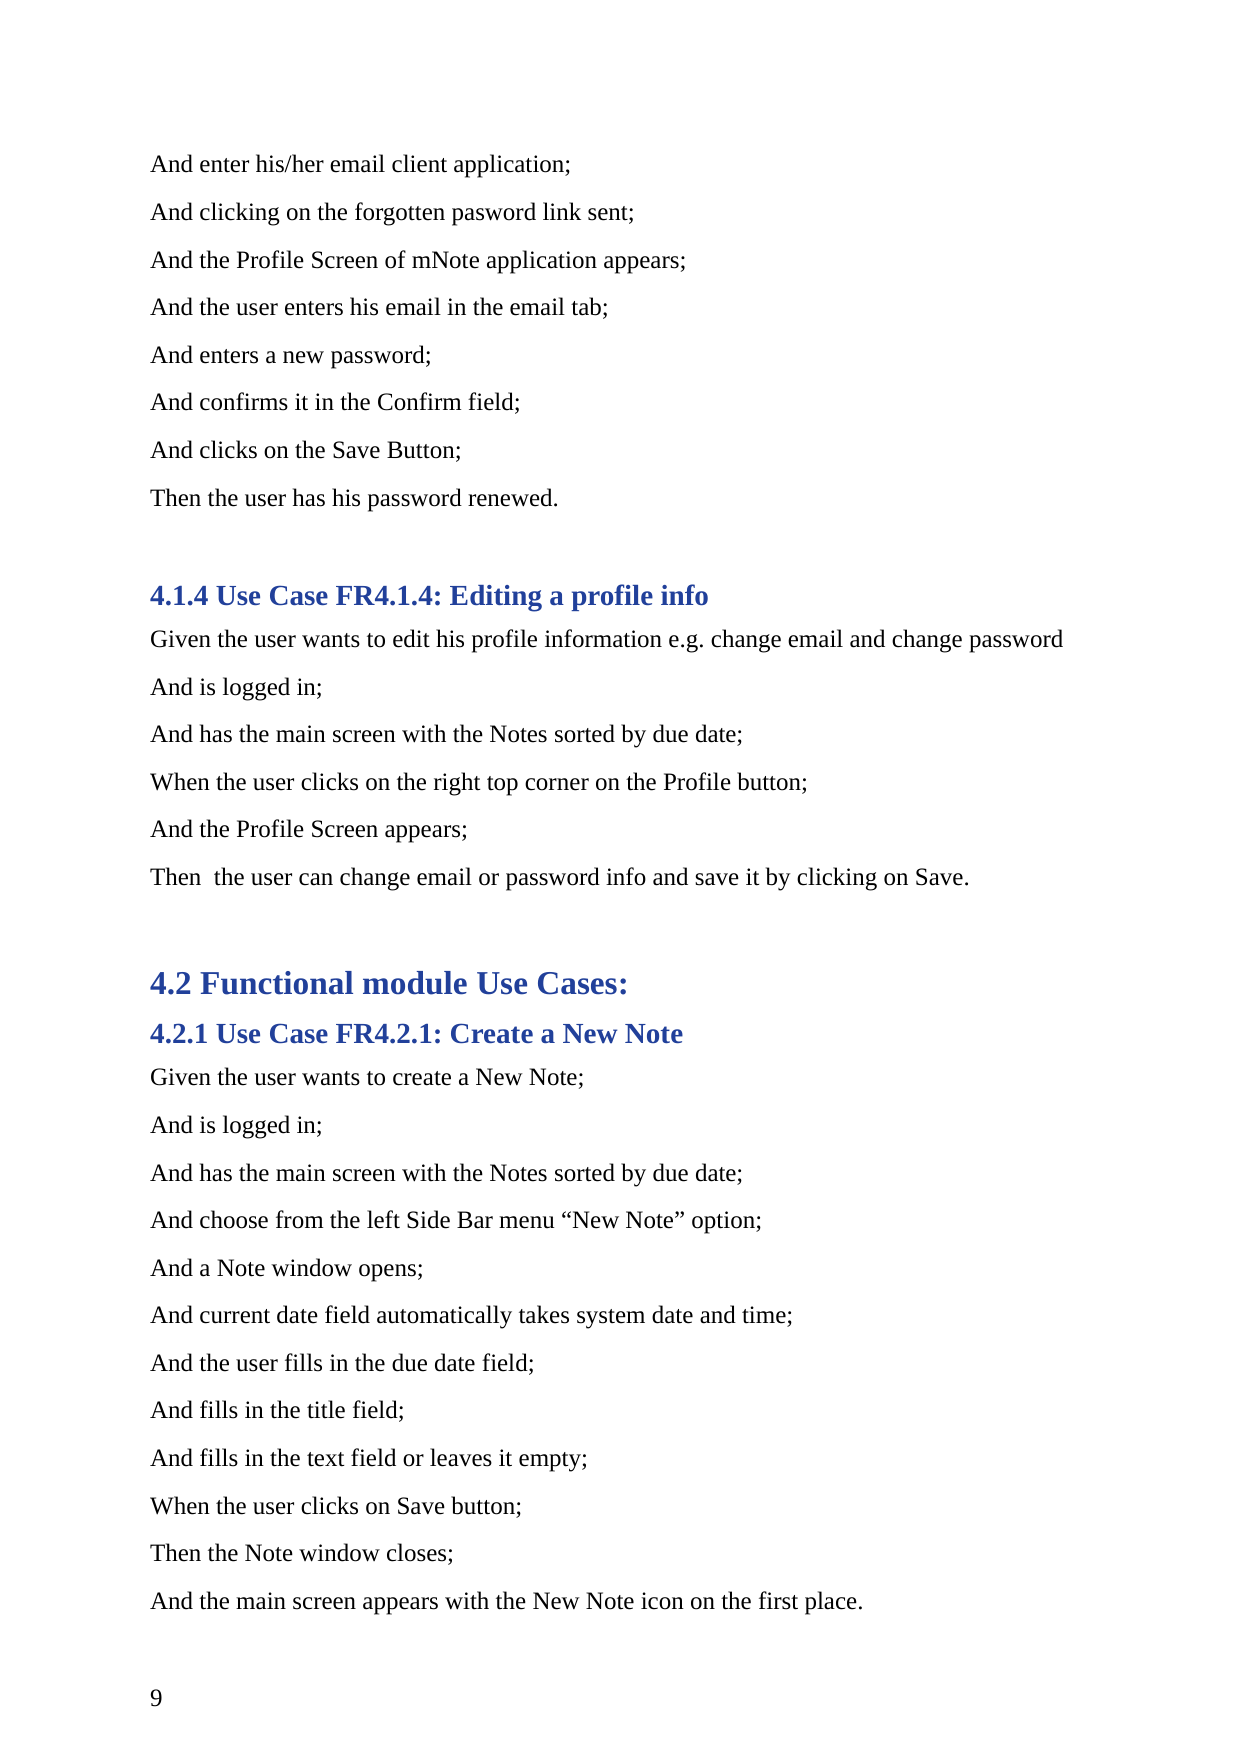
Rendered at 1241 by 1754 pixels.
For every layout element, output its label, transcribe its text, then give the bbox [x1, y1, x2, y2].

list Given the user wants to edit his profile information e.g. change email and change password [150, 624, 1090, 653]
list And the main screen appears with the New Note icon on the first place. [150, 1586, 1090, 1615]
list And clicks on the Save Button; [150, 435, 1090, 464]
list And fills in the text field or leaves it empty; [150, 1443, 1090, 1472]
list And the user enters his email in the email tab; [150, 292, 1090, 321]
list And is logged in; [150, 1110, 1090, 1139]
list And fills in the title field; [150, 1396, 1090, 1424]
list Then the Note window closes; [150, 1538, 1090, 1567]
list Then the user can change email or password info and save it by clicking on Save. [150, 862, 1090, 891]
list And current date field automatically takes system date and time; [150, 1300, 1090, 1329]
list Given the user wants to create a New Note; [150, 1062, 1090, 1091]
list Then the user has his password renewed. [150, 483, 1090, 511]
list And a Note window opens; [150, 1253, 1090, 1282]
list And enter his/her email client application; [150, 149, 1090, 178]
list And enters a new password; [150, 340, 1090, 369]
list And is logged in; [150, 672, 1090, 700]
list And choose from the left Side Bar menu “New Note” option; [150, 1205, 1090, 1234]
list And the Profile Screen appears; [150, 814, 1090, 843]
subtitle 4.1.4 Use Case FR4.1.4: Editing a profile info [150, 578, 1090, 611]
subtitle 4.2 Functional module Use Cases: [150, 963, 1090, 1002]
list When the user clicks on Save button; [150, 1491, 1090, 1519]
list And has the main screen with the Notes sorted by due date; [150, 1158, 1090, 1186]
list And has the main screen with the Notes sorted by due date; [150, 719, 1090, 748]
list And clicking on the forgotten pasword link sent; [150, 197, 1090, 226]
list And confirms it in the Confirm field; [150, 387, 1090, 416]
list When the user clicks on the right top corner on the Profile button; [150, 767, 1090, 796]
subtitle 4.2.1 Use Case FR4.2.1: Create a New Note [150, 1016, 1090, 1050]
list And the Profile Screen of mNote application appears; [150, 245, 1090, 273]
list And the user fills in the due date field; [150, 1348, 1090, 1377]
